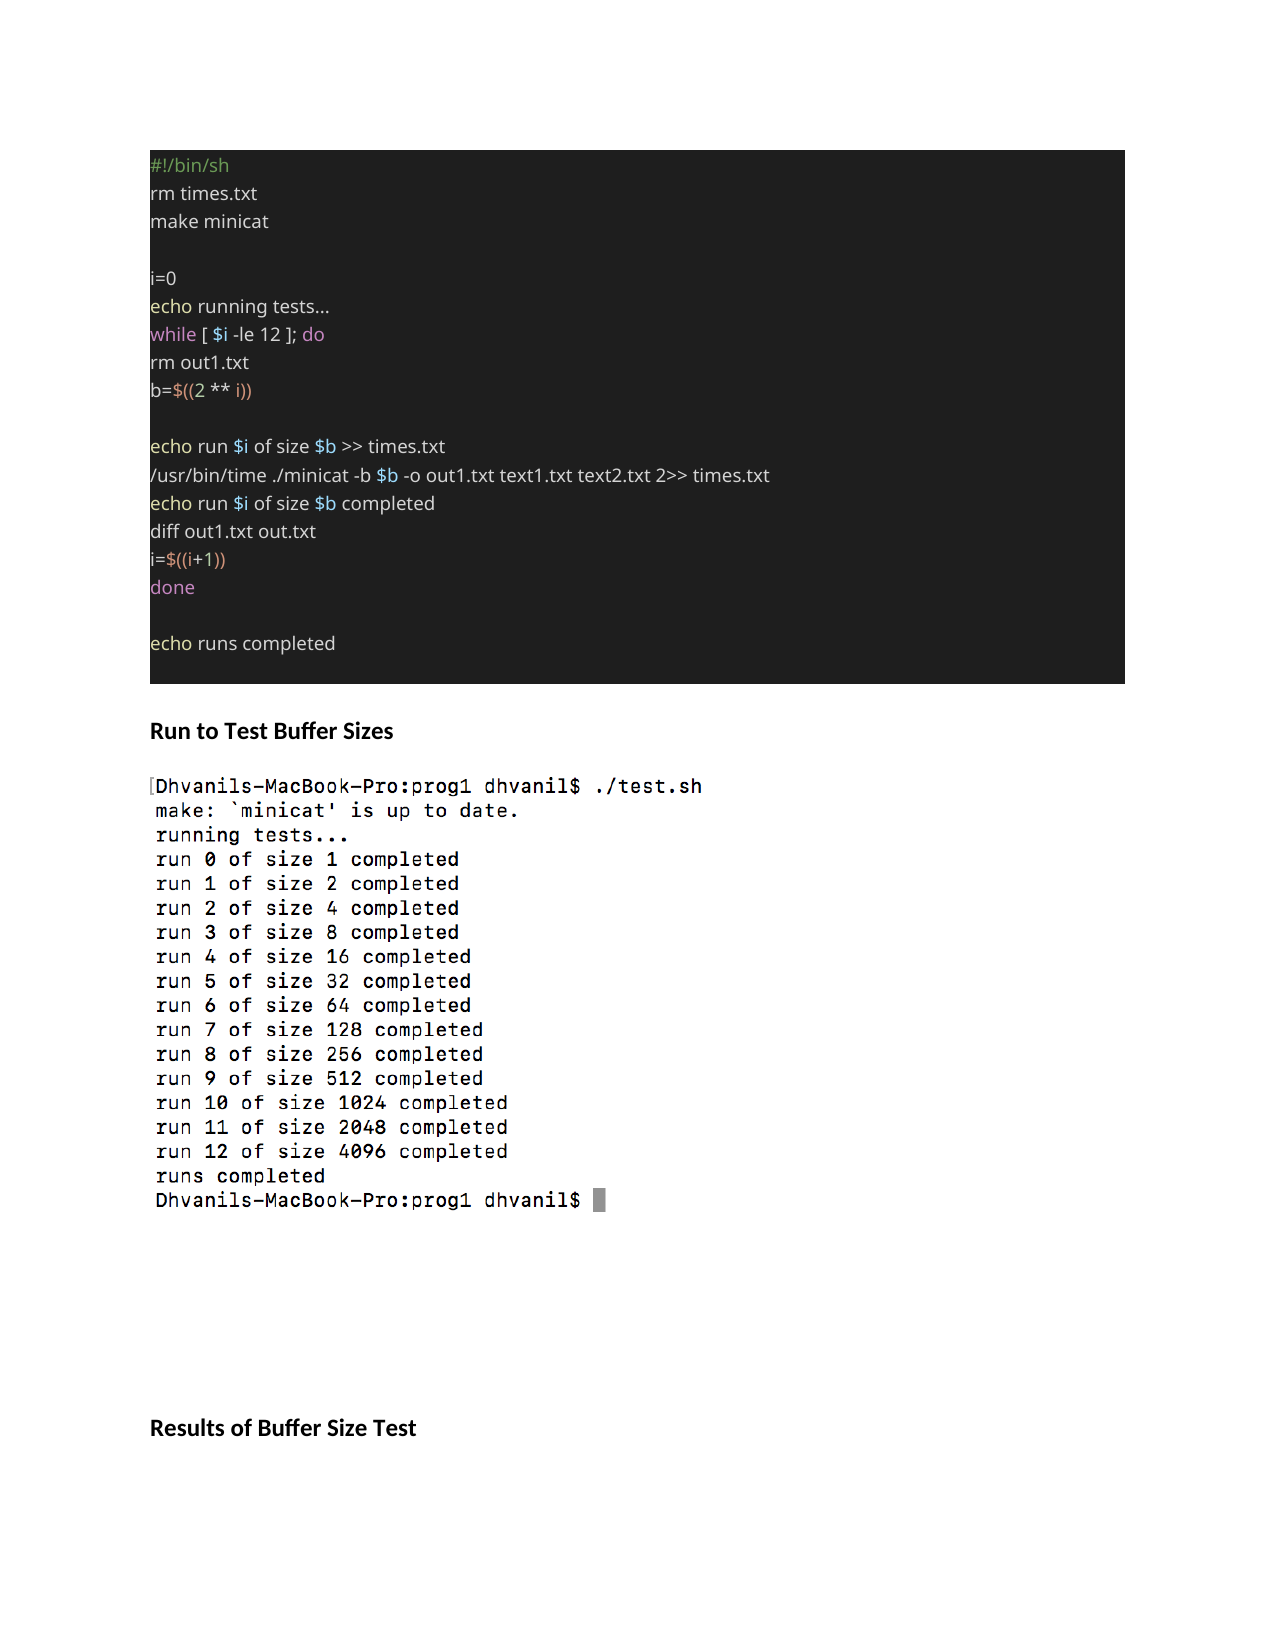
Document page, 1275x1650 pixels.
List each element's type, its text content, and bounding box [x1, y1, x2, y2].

text Run to Test Buffer Sizes [150, 715, 1125, 745]
text echo run $i of size $b completed [150, 487, 1125, 516]
text /usr/bin/time ./minicat -b $b -o out1.txt text1.txt text2.txt 2>> times.txt [150, 459, 1125, 487]
text while [ $i -le 12 ]; do [150, 319, 1125, 347]
text i=$((i+1)) [150, 544, 1125, 572]
text echo run $i of size $b >> times.txt [150, 431, 1125, 459]
text Results of Buffer Size Test [150, 1412, 1125, 1442]
text rm times.txt [150, 178, 1125, 206]
text done [150, 572, 1125, 600]
text make minicat [150, 206, 1125, 234]
text echo running tests... [150, 291, 1125, 319]
text diff out1.txt out.txt [150, 516, 1125, 544]
text echo runs completed [150, 628, 1125, 656]
text b=$((2 ** i)) [150, 375, 1125, 403]
picture [150, 776, 1125, 1229]
text i=0 [150, 262, 1125, 291]
text rm out1.txt [150, 347, 1125, 375]
text #!/bin/sh [150, 150, 1125, 178]
